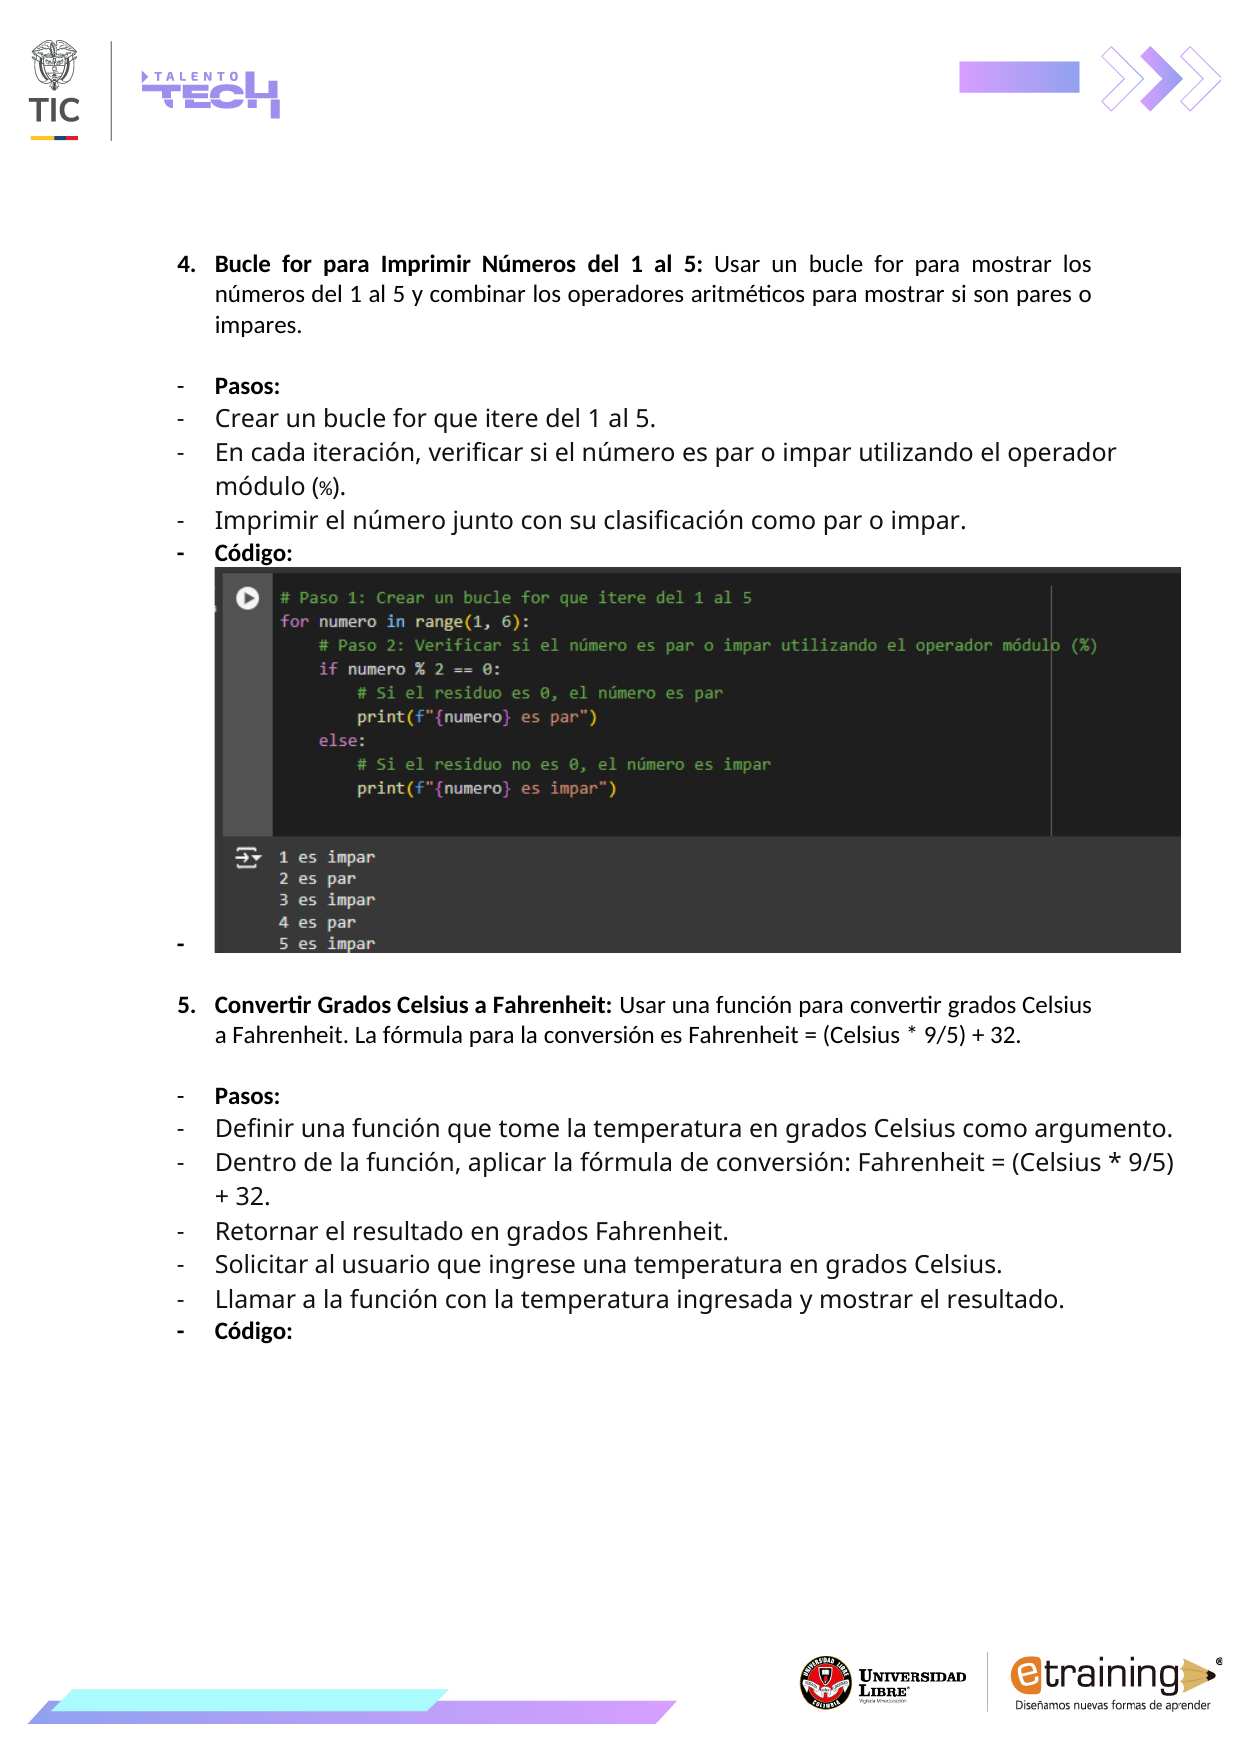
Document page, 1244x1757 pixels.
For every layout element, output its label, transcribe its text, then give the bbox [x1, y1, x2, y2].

picture [214, 567, 1181, 953]
list Código: [177, 537, 1189, 567]
list Definir una función que tome la temperatura en grados Celsius como argumento. [177, 1111, 1189, 1145]
list Retornar el resultado en grados Fahrenheit. [177, 1213, 1189, 1247]
picture [26, 1651, 1223, 1724]
list Llamar a la función con la temperatura ingresada y mostrar el resultado. [177, 1281, 1189, 1315]
list Solicitar al usuario que ingrese una temperatura en grados Celsius. [177, 1247, 1189, 1281]
list Dentro de la función, aplicar la fórmula de conversión: Fahrenheit = (Celsius * 9/5) + 32. [177, 1145, 1189, 1213]
subtitle Pasos: [177, 1080, 1189, 1111]
list Bucle for para Imprimir Números del 1 al 5: Usar un bucle for para mostrar los números del 1 al 5 y combinar los operadores aritméticos para mostrar si son pares o impares. [177, 248, 1093, 339]
subtitle Pasos: [177, 370, 1189, 401]
list Crear un bucle for que itere del 1 al 5. [177, 401, 1189, 435]
list Convertir Grados Celsius a Fahrenheit: Usar una función para convertir grados Celsius a Fahrenheit. La fórmula para la conversión es Fahrenheit = (Celsius * 9/5) + 32. [177, 989, 1093, 1050]
list Código: [177, 1315, 1189, 1346]
list Imprimir el número junto con su clasificación como par o impar. [177, 503, 1189, 537]
picture [28, 40, 1222, 141]
list En cada iteración, verificar si el número es par o impar utilizando el operador módulo (%). [177, 435, 1189, 503]
